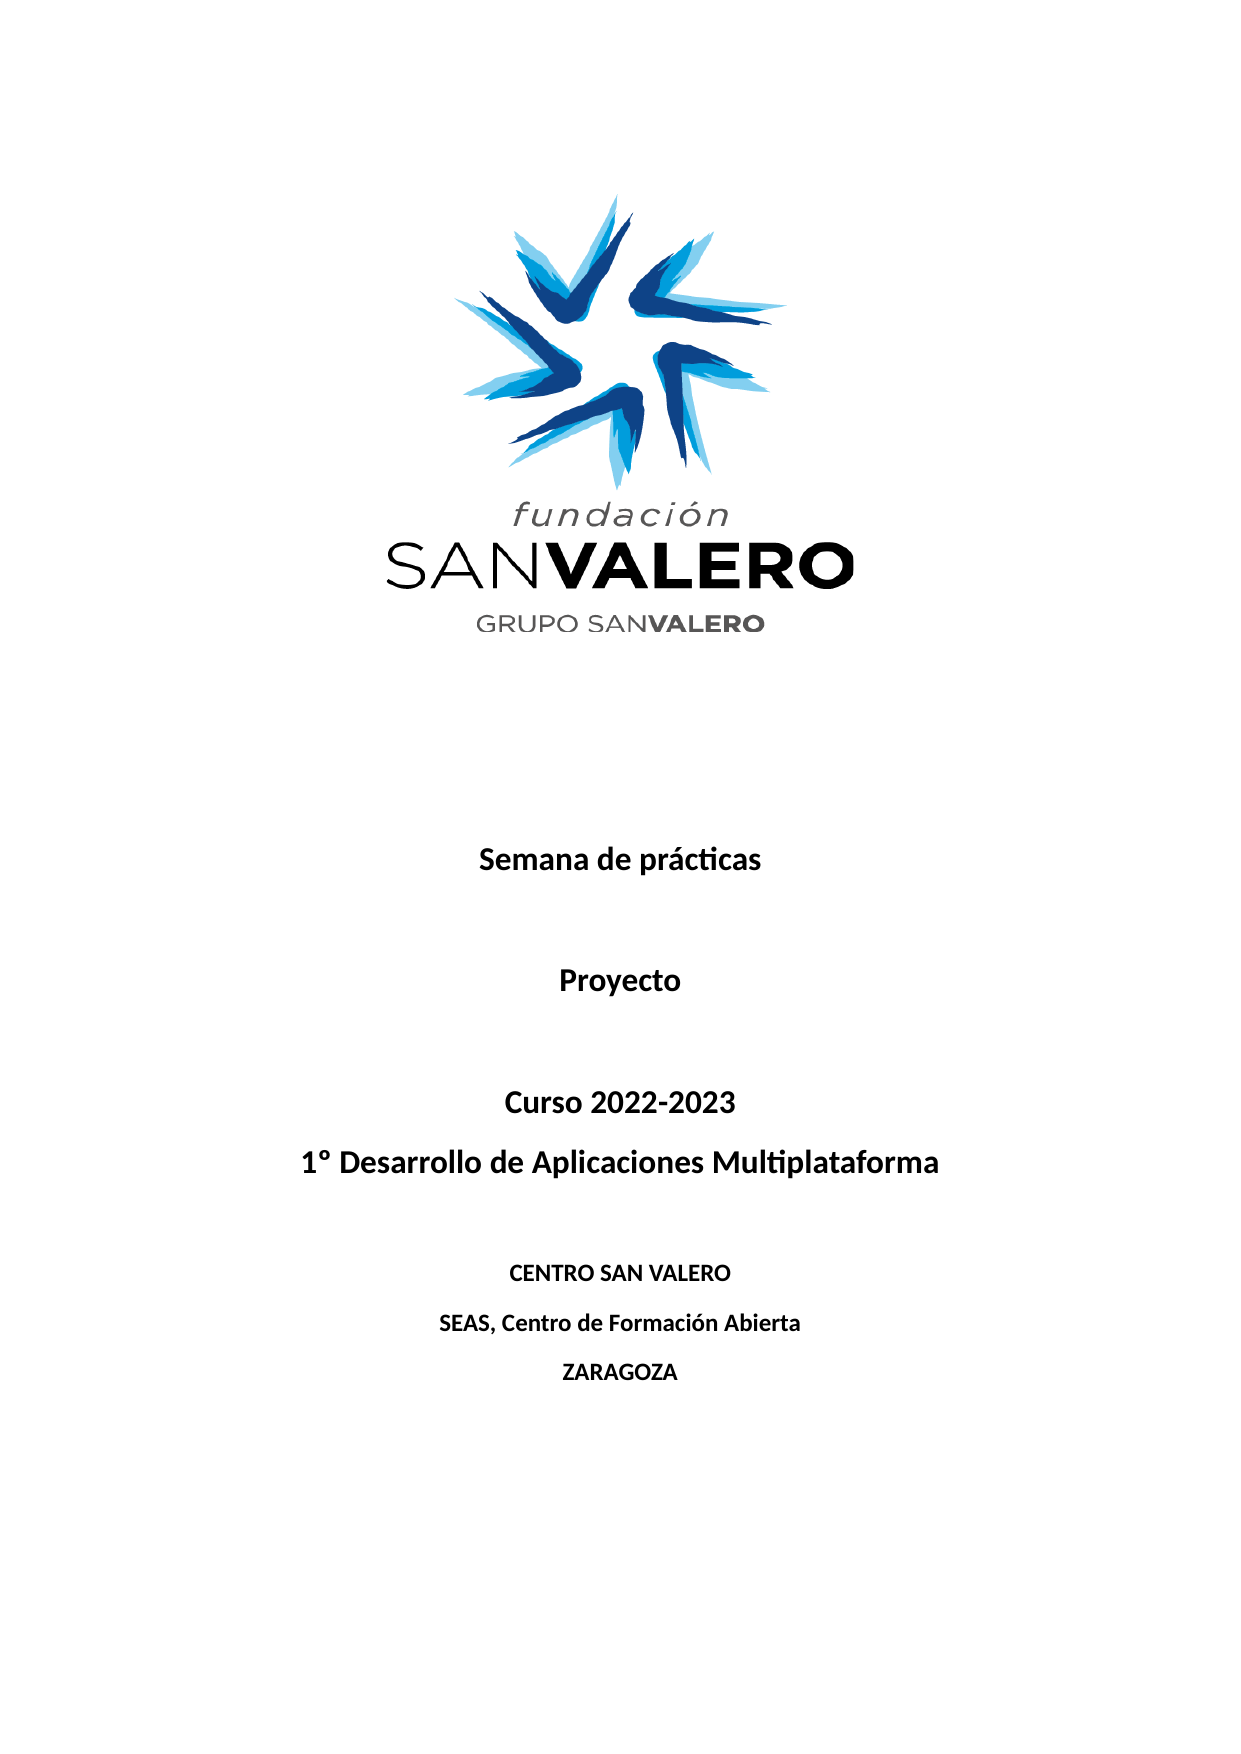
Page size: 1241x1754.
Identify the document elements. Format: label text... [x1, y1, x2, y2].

picture [386, 194, 854, 632]
text CENTRO SAN VALERO [177, 1257, 1063, 1288]
text 1º Desarrollo de Aplicaciones Multiplataforma [177, 1141, 1063, 1182]
text Semana de prácticas [177, 838, 1063, 879]
text SEAS, Centro de Formación Abierta [177, 1307, 1063, 1337]
text ZARAGOZA [177, 1356, 1063, 1387]
text Proyecto [177, 959, 1063, 1000]
text Curso 2022-2023 [177, 1081, 1063, 1121]
